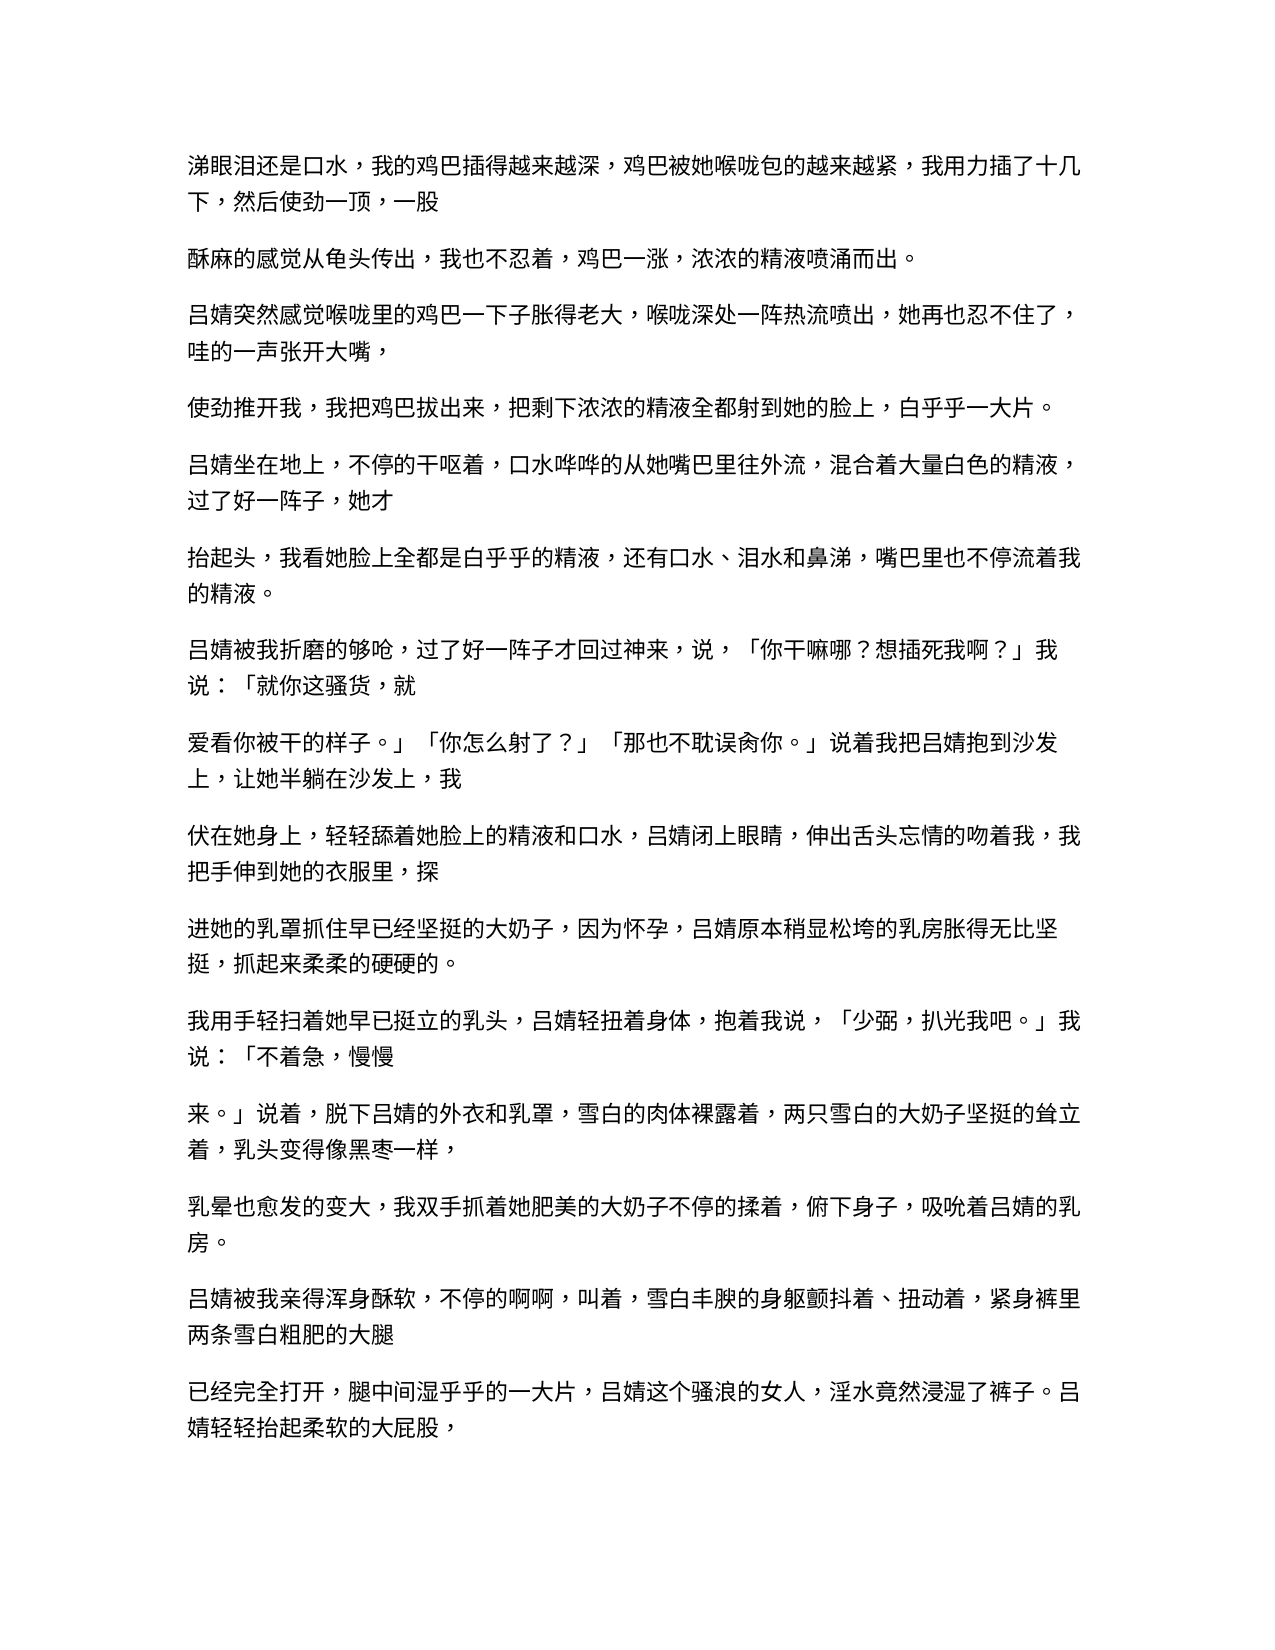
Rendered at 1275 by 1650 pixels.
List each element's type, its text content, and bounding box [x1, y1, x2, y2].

text 爱看你被干的样子。」「你怎么射了？」「那也不耽误肏你。」说着我把吕婧抱到沙发上，让她半躺在沙发上，我 [187, 727, 1087, 794]
text 我用手轻扫着她早已挺立的乳头，吕婧轻扭着身体，抱着我说，「少弼，扒光我吧。」我说：「不着急，慢慢 [187, 1005, 1087, 1072]
text 吕婧被我亲得浑身酥软，不停的啊啊，叫着，雪白丰腴的身躯颤抖着、扭动着，紧身裤里两条雪白粗肥的大腿 [187, 1283, 1087, 1351]
text 抬起头，我看她脸上全都是白乎乎的精液，还有口水、泪水和鼻涕，嘴巴里也不停流着我的精液。 [187, 542, 1087, 609]
text 涕眼泪还是口水，我的鸡巴插得越来越深，鸡巴被她喉咙包的越来越紧，我用力插了十几下，然后使劲一顶，一股 [187, 150, 1087, 217]
text 使劲推开我，我把鸡巴拔出来，把剩下浓浓的精液全都射到她的脸上，白乎乎一大片。 [187, 392, 1087, 423]
text 酥麻的感觉从龟头传出，我也不忍着，鸡巴一涨，浓浓的精液喷涌而出。 [187, 243, 1087, 274]
text 吕婧坐在地上，不停的干呕着，口水哗哗的从她嘴巴里往外流，混合着大量白色的精液，过了好一阵子，她才 [187, 449, 1087, 516]
text 吕婧被我折磨的够呛，过了好一阵子才回过神来，说，「你干嘛哪？想插死我啊？」我说：「就你这骚货，就 [187, 634, 1087, 702]
text 吕婧突然感觉喉咙里的鸡巴一下子胀得老大，喉咙深处一阵热流喷出，她再也忍不住了，哇的一声张开大嘴， [187, 299, 1087, 367]
text 乳晕也愈发的变大，我双手抓着她肥美的大奶子不停的揉着，俯下身子，吸吮着吕婧的乳房。 [187, 1191, 1087, 1258]
text 来。」说着，脱下吕婧的外衣和乳罩，雪白的肉体裸露着，两只雪白的大奶子坚挺的耸立着，乳头变得像黑枣一样， [187, 1098, 1087, 1165]
text 伏在她身上，轻轻舔着她脸上的精液和口水，吕婧闭上眼睛，伸出舌头忘情的吻着我，我把手伸到她的衣服里，探 [187, 820, 1087, 887]
text 已经完全打开，腿中间湿乎乎的一大片，吕婧这个骚浪的女人，淫水竟然浸湿了裤子。吕婧轻轻抬起柔软的大屁股， [187, 1376, 1087, 1443]
text 进她的乳罩抓住早已经坚挺的大奶子，因为怀孕，吕婧原本稍显松垮的乳房胀得无比坚挺，抓起来柔柔的硬硬的。 [187, 912, 1087, 980]
